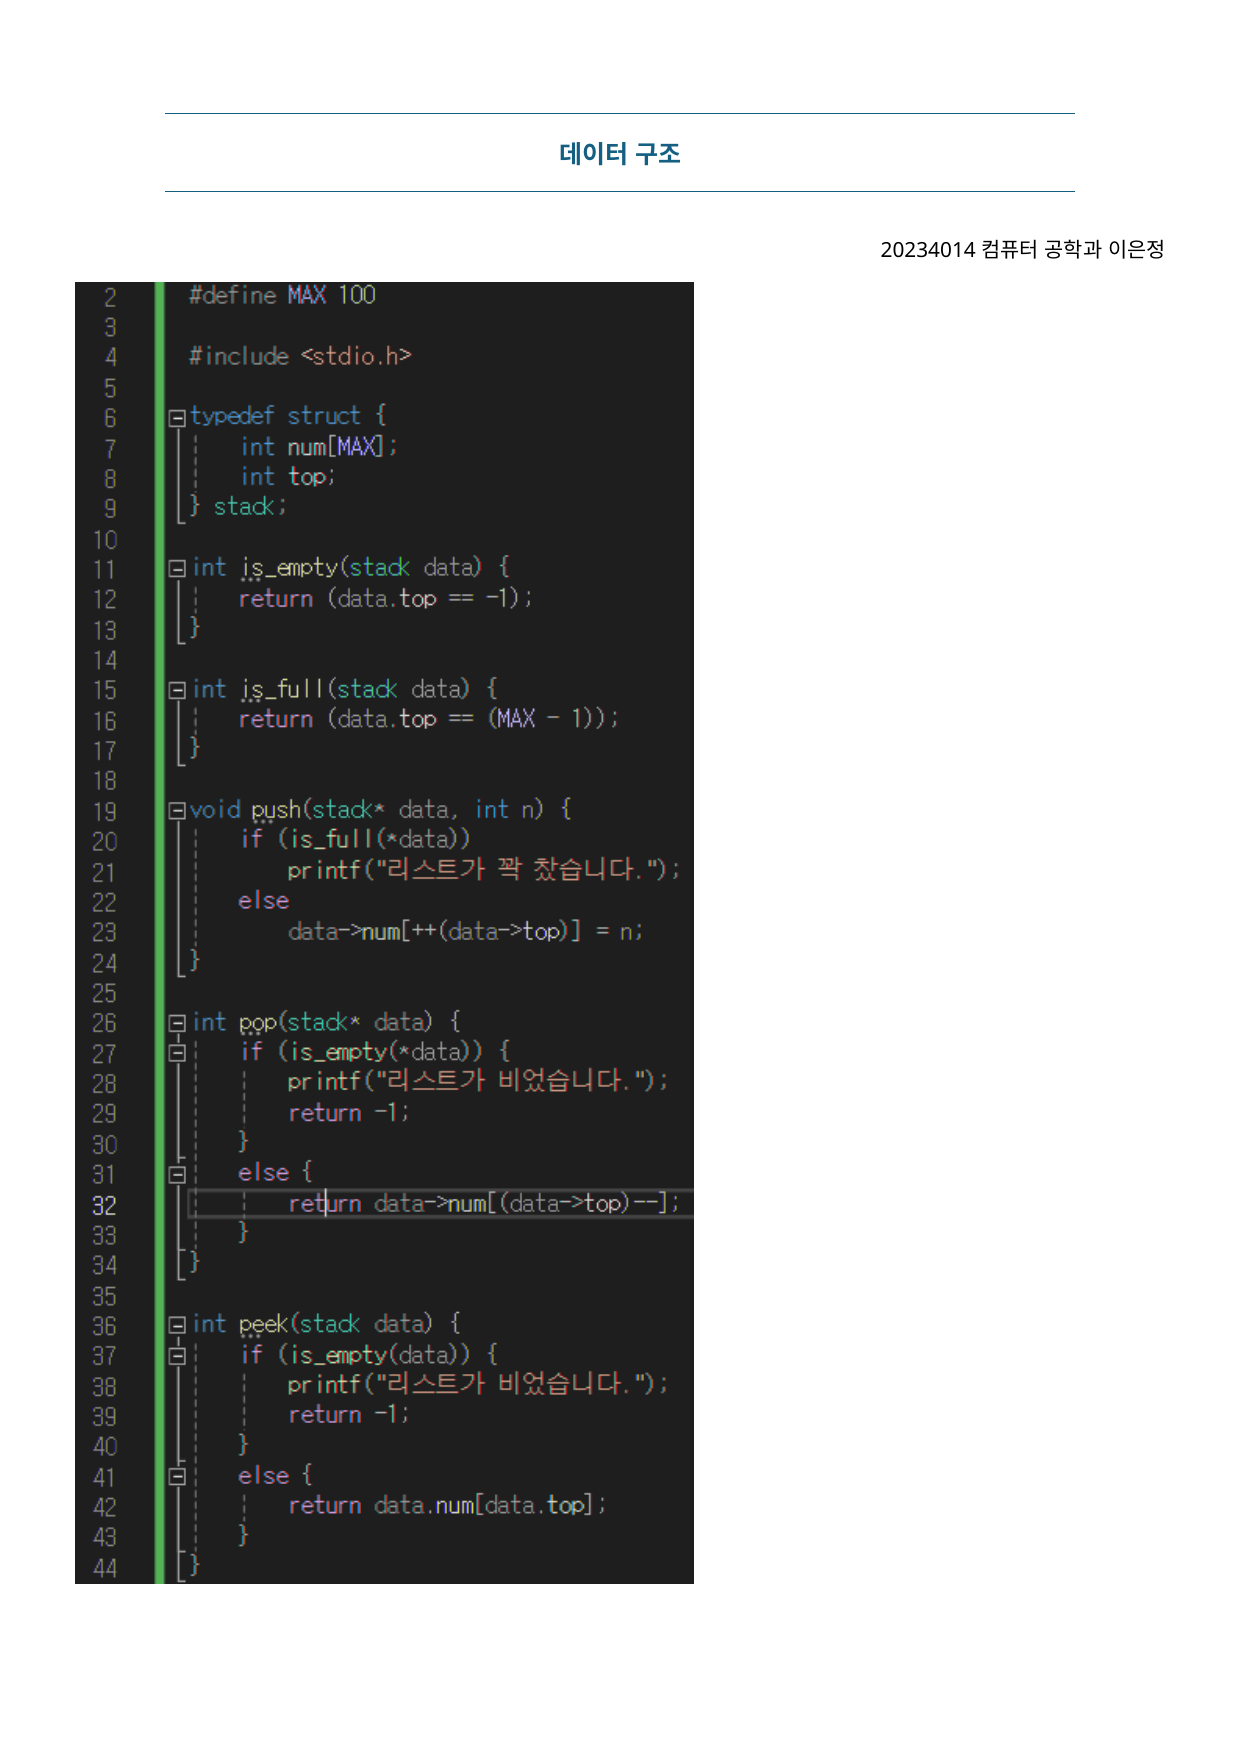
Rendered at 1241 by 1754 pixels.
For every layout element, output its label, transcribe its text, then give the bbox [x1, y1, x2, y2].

text 20234014 컴퓨터 공학과 이은정 [75, 233, 1165, 263]
picture [75, 282, 694, 1584]
text 데이터 구조 [165, 114, 1075, 191]
